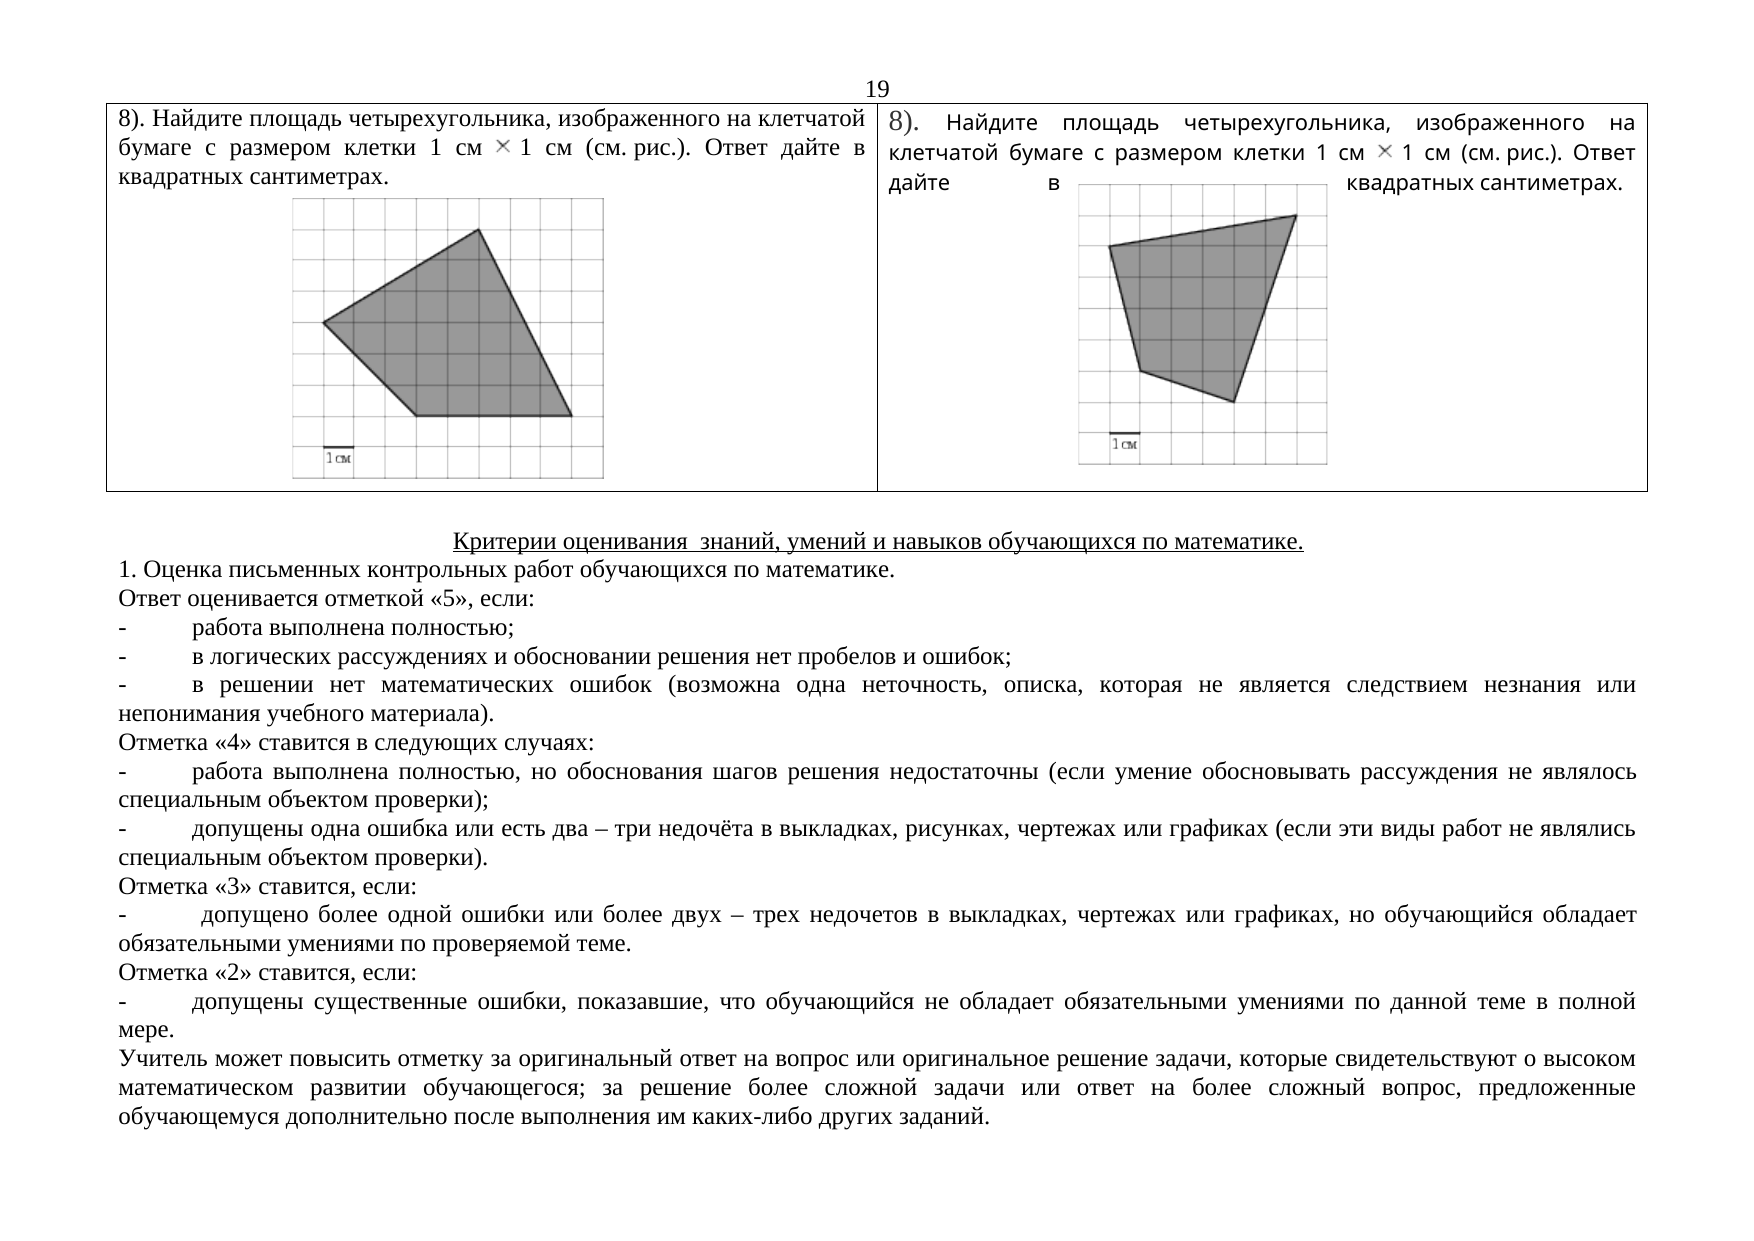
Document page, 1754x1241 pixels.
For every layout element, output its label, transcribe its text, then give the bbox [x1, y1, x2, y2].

table_cell 8). Найдите площадь четырехугольника, изображенного на клетчатой бумаге с размером клетки 1 см 1 см (см. рис.). Ответ дайте в квадратных сантиметрах. [107, 104, 877, 491]
text - допущены одна ошибка или есть два – три недочёта в выкладках, рисунках, чертежах или графиках (если эти виды работ не являлись специальным объектом проверки). [118, 813, 1638, 871]
picture [1371, 140, 1401, 161]
text 1. Оценка письменных контрольных работ обучающихся по математике. [118, 554, 1638, 583]
text Отметка «2» ставится, если: [118, 957, 1638, 986]
text - допущены существенные ошибки, показавшие, что обучающийся не обладает обязательными умениями по данной теме в полной мере. [118, 986, 1638, 1043]
text - работа выполнена полностью; [118, 612, 1638, 641]
text Отметка «3» ставится, если: [118, 871, 1638, 899]
text - в логических рассуждениях и обосновании решения нет пробелов и ошибок; [118, 641, 1638, 669]
picture [292, 198, 604, 479]
text Ответ оценивается отметкой «5», если: [118, 583, 1638, 612]
picture [1078, 184, 1328, 465]
text Отметка «4» ставится в следующих случаях: [118, 727, 1638, 756]
picture [489, 135, 519, 156]
text - работа выполнена полностью, но обоснования шагов решения недостаточны (если умение обосновывать рассуждения не являлось специальным объектом проверки); [118, 756, 1638, 813]
text - допущено более одной ошибки или более двух – трех недочетов в выкладках, чертежах или графиках, но обучающийся обладает обязательными умениями по проверяемой теме. [118, 899, 1638, 957]
text Критерии оценивания знаний, умений и навыков обучающихся по математике. [118, 526, 1638, 554]
table_cell 8). Найдите площадь четырехугольника, изображенного на клетчатой бумаге с размером клетки 1 см 1 см (см. рис.). Ответ дайте в квадратных сантиметрах. [878, 104, 1647, 491]
text Учитель может повысить отметку за оригинальный ответ на вопрос или оригинальное решение задачи, которые свидетельствуют о высоком математическом развитии обучающегося; за решение более сложной задачи или ответ на более сложный вопрос, предложенные обучающемуся дополнительно после выполнения им каких-либо других заданий. [118, 1043, 1638, 1129]
text - в решении нет математических ошибок (возможна одна неточность, описка, которая не является следствием незнания или непонимания учебного материала). [118, 669, 1638, 727]
